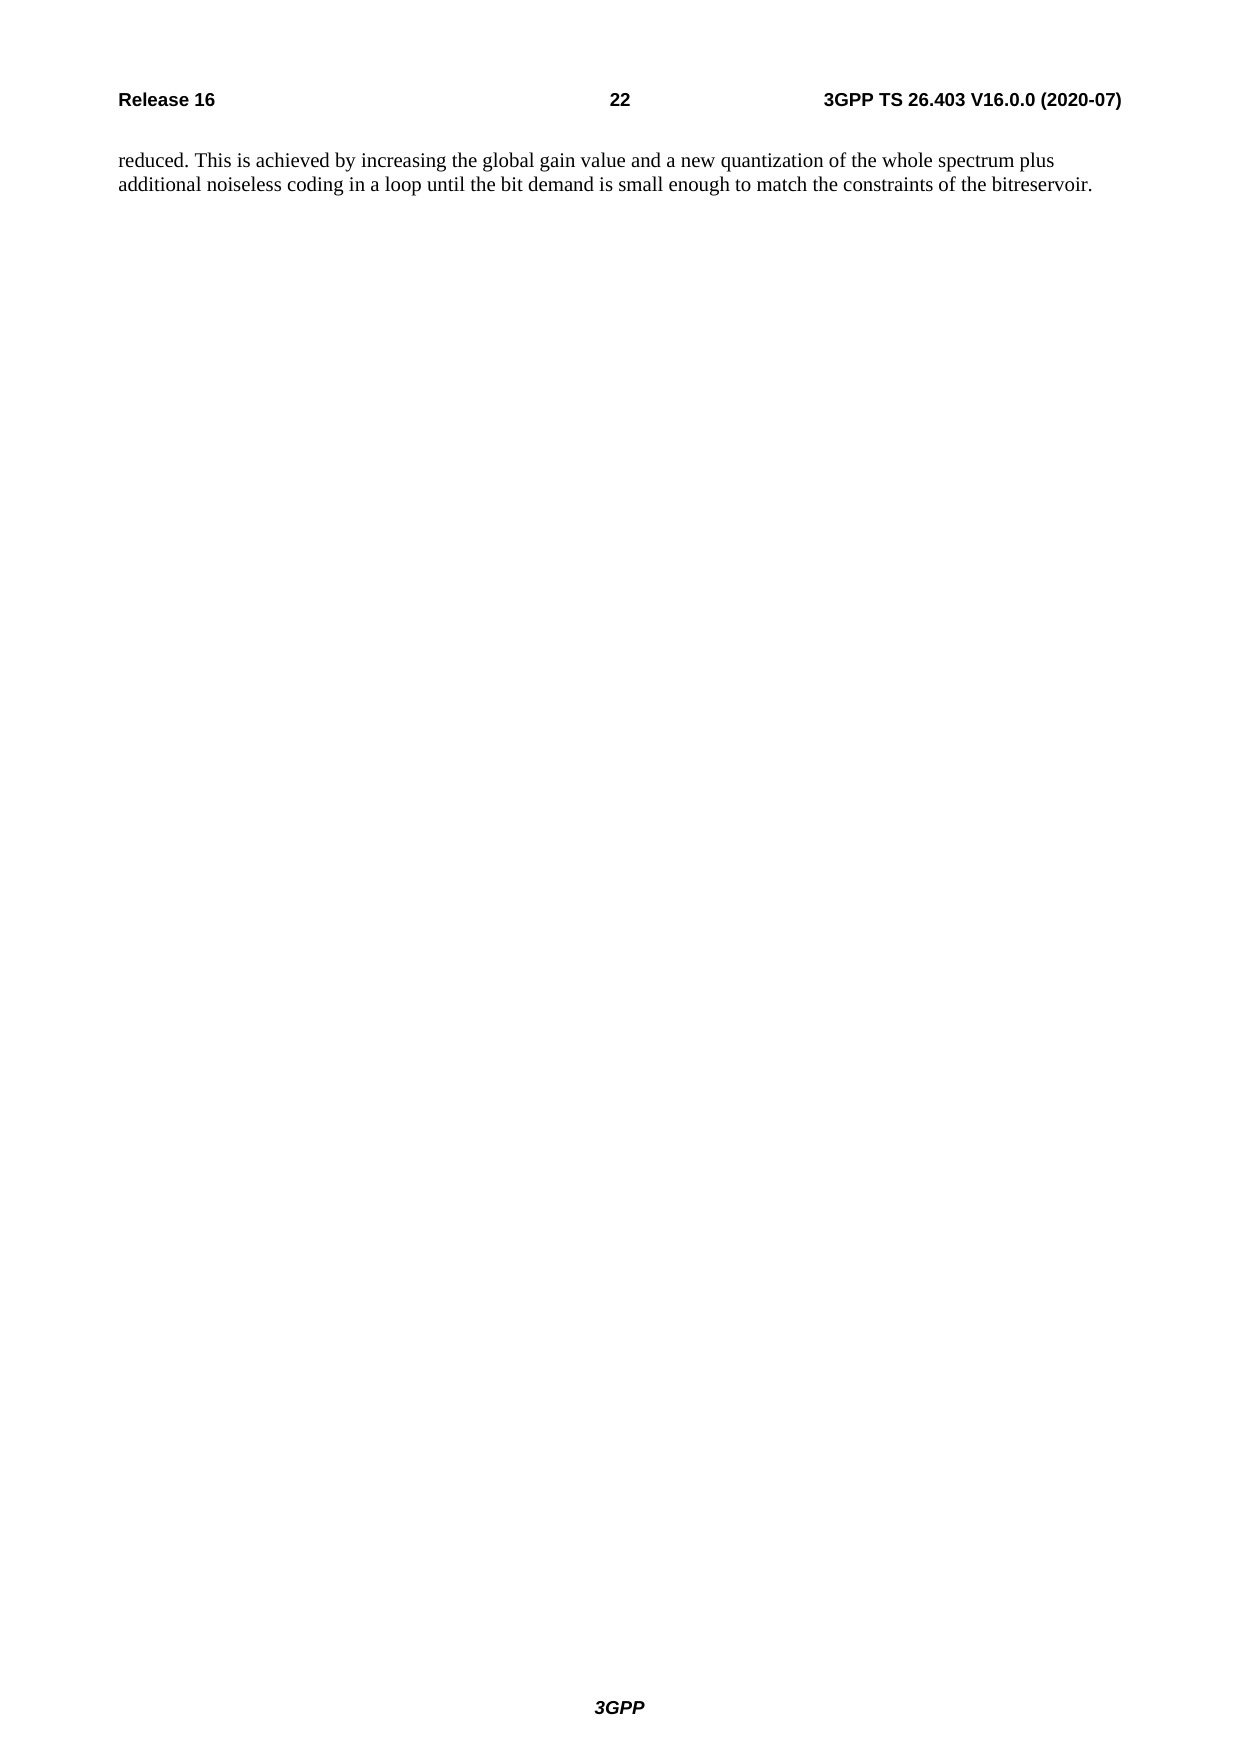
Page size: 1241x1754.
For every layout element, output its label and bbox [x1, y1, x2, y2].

text [118, 147, 1122, 196]
